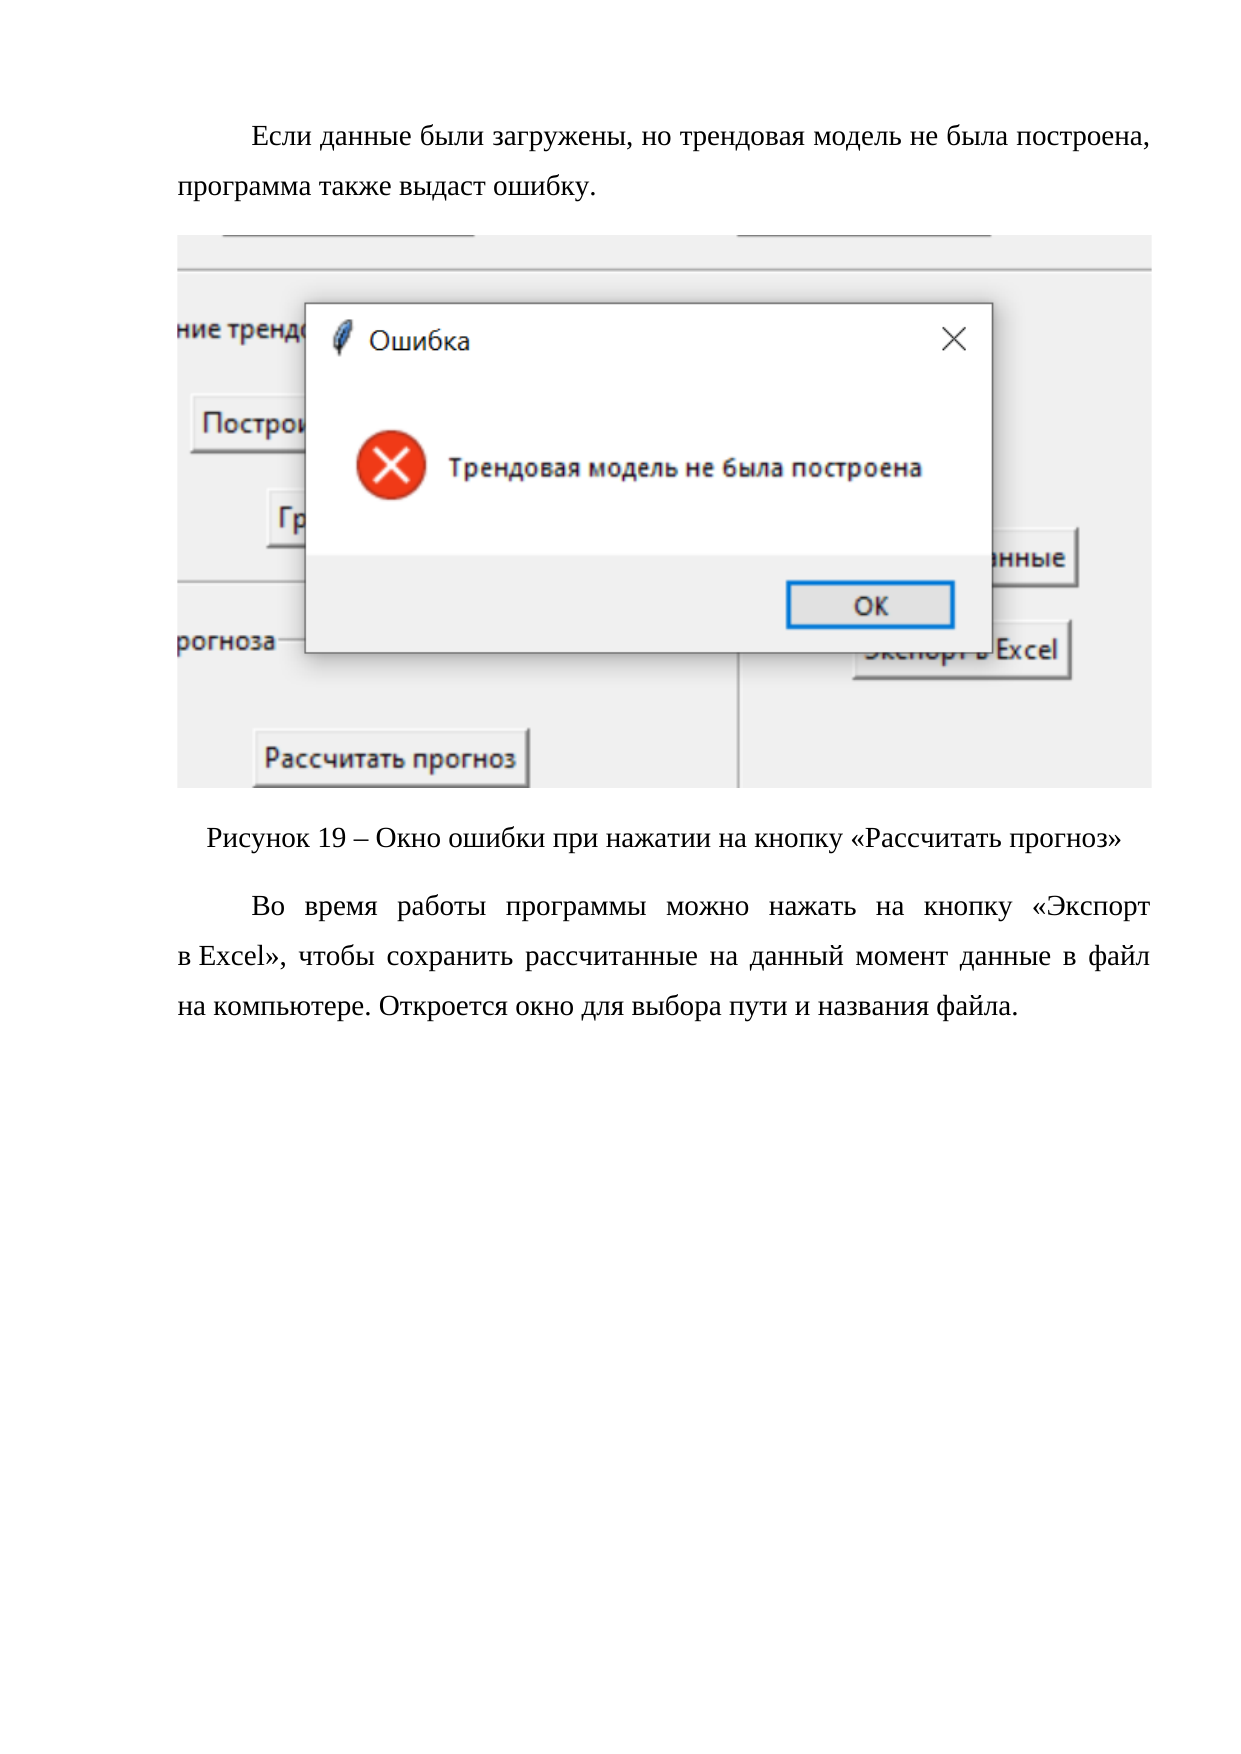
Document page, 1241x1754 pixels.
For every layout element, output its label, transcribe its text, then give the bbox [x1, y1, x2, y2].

text Если данные были загружены, но трендовая модель не была построена, программа также выдаст ошибку. [177, 118, 1152, 202]
text Рисунок 19 – Окно ошибки при нажатии на кнопку «Рассчитать прогноз» [177, 821, 1152, 854]
picture [177, 235, 1152, 788]
text Во время работы программы можно нажать на кнопку «Экспорт в Excel», чтобы сохранить рассчитанные на данный момент данные в файл на компьютере. Откроется окно для выбора пути и названия файла. [177, 888, 1152, 1022]
